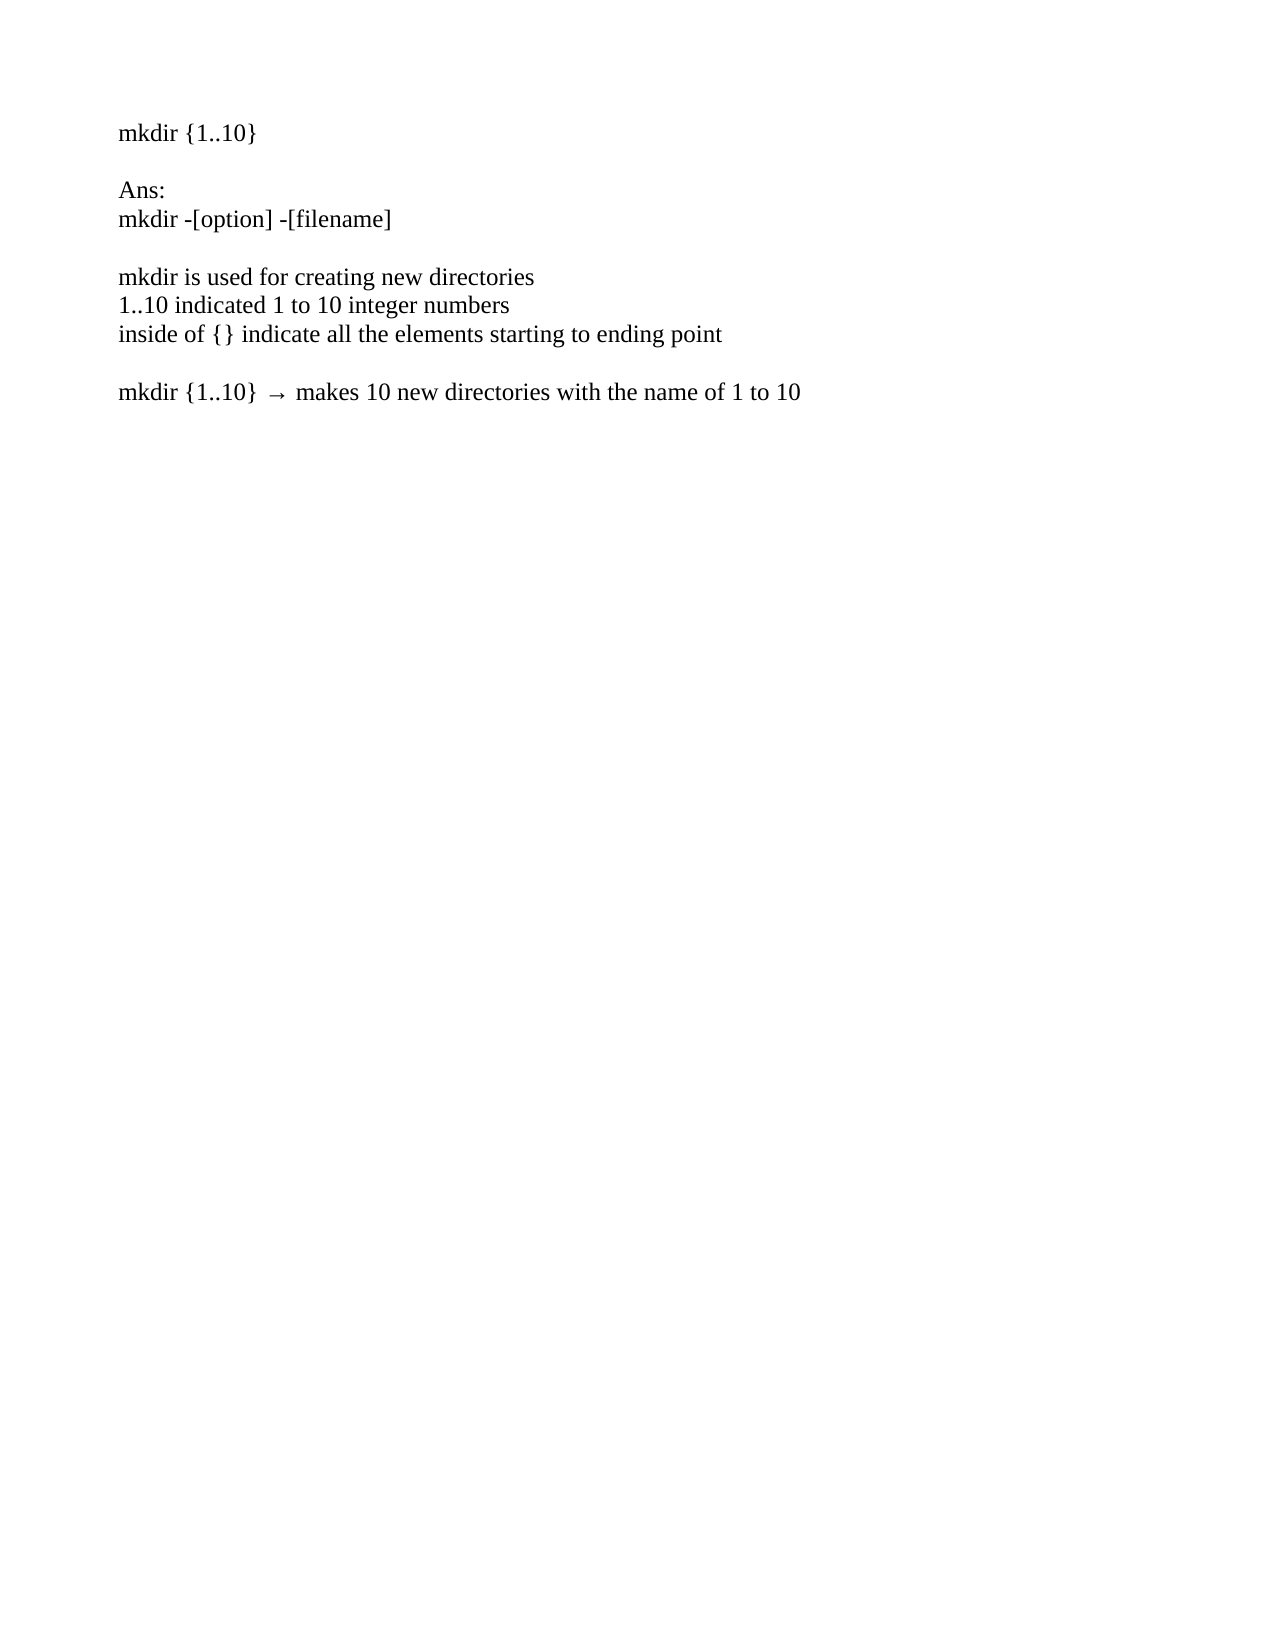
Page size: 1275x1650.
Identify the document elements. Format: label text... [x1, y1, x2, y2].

text inside of {} indicate all the elements starting to ending point [118, 319, 1157, 348]
text mkdir is used for creating new directories [118, 262, 1157, 291]
text mkdir {1..10} [118, 118, 1157, 147]
text Ans: [118, 176, 1157, 204]
text mkdir {1..10} → makes 10 new directories with the name of 1 to 10 [118, 377, 1157, 406]
text 1..10 indicated 1 to 10 integer numbers [118, 291, 1157, 319]
text mkdir -[option] -[filename] [118, 204, 1157, 233]
